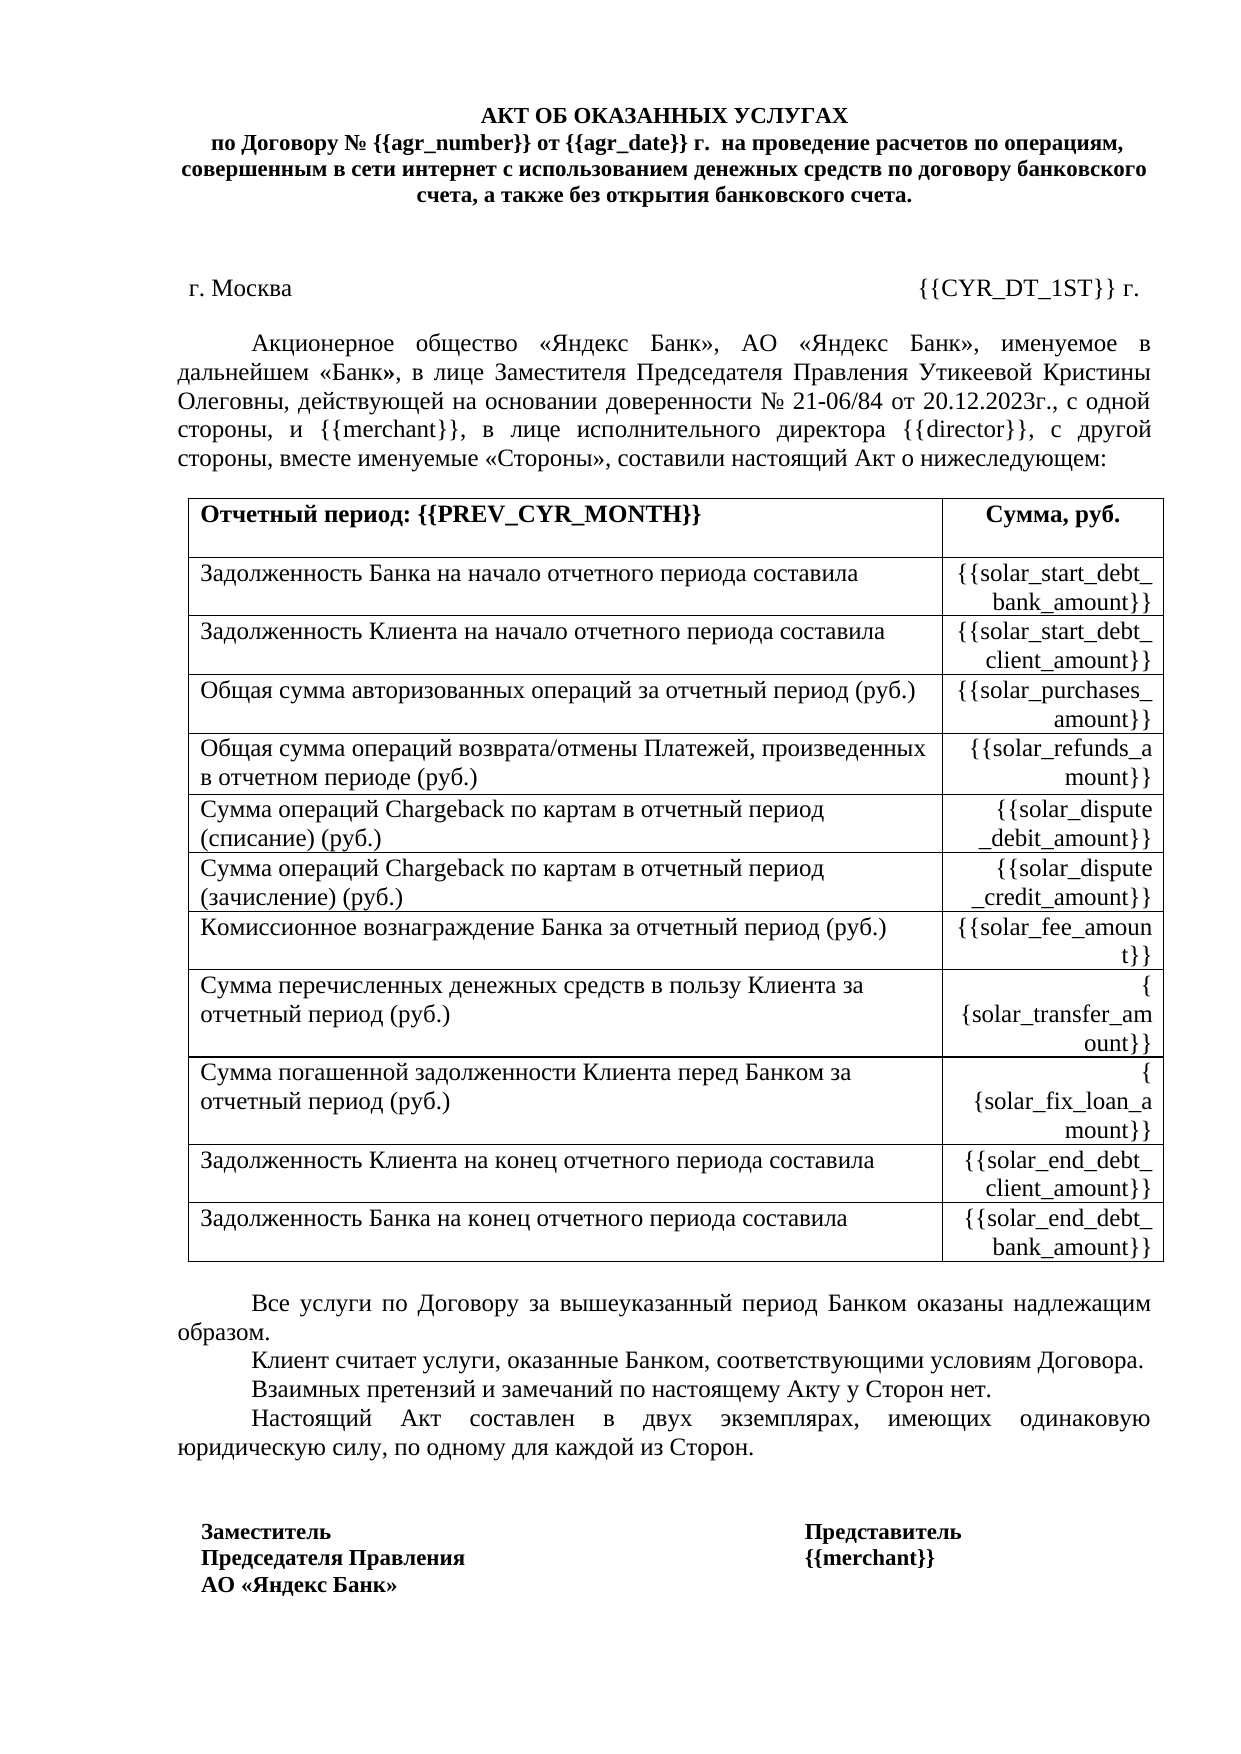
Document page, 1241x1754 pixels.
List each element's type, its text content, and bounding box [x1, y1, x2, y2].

table_cell {{solar_purchases_amount}} [943, 675, 1163, 732]
table_header {{CYR_DT_1ST}} г. [664, 273, 1151, 302]
table_cell {{solar_end_debt_client_amount}} [943, 1145, 1163, 1202]
table_cell Общая сумма авторизованных операций за отчетный период (руб.) [189, 675, 942, 732]
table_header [708, 1518, 1233, 1623]
table_cell {{solar_start_debt_client_amount}} [943, 616, 1163, 674]
table_cell Сумма перечисленных денежных средств в пользу Клиента за отчетный период (руб.) [189, 970, 942, 1056]
table_cell Общая сумма операций возврата/отмены Платежей, произведенных в отчетном периоде (руб.) [189, 734, 942, 793]
text Настоящий Акт составлен в двух экземплярах, имеющих одинаковую юридическую силу, по одному для каждой из Сторон. [177, 1403, 1152, 1461]
table_header Отчетный период: {{PREV_CYR_MONTH}} [189, 499, 942, 557]
table_cell {{solar_end_debt_bank_amount}} [943, 1203, 1163, 1261]
table_cell {{solar_refunds_amount}} [943, 734, 1163, 793]
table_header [116, 1518, 708, 1623]
table_cell {{solar_transfer_amount}} [943, 970, 1163, 1056]
text АКТ ОБ ОКАЗАННЫХ УСЛУГАХ [177, 102, 1152, 129]
table_cell Сумма погашенной задолженности Клиента перед Банком за отчетный период (руб.) [189, 1058, 942, 1144]
table_cell {{solar_dispute_credit_amount}} [943, 853, 1163, 911]
table_cell {{solar_start_debt_bank_amount}} [943, 558, 1163, 615]
table_cell {{solar_fee_amount}} [943, 912, 1163, 969]
text Клиент считает услуги, оказанные Банком, соответствующими условиям Договора. [177, 1346, 1152, 1374]
table_cell Сумма операций Chargeback по картам в отчетный период (зачисление) (руб.) [189, 853, 942, 911]
table_cell Сумма операций Chargeback по картам в отчетный период (списание) (руб.) [189, 795, 942, 852]
text Все услуги по Договору за вышеуказанный период Банком оказаны надлежащим образом. [177, 1288, 1152, 1346]
text Акционерное общество «Яндекс Банк», АО «Яндекс Банк», именуемое в дальнейшем «Банк», в лице Заместителя Председателя Правления Утикеевой Кристины Олеговны, действующей на основании доверенности № 21-06/84 от 20.12.2023г., с одной стороны, и {{merchant}}, в лице исполнительного директора {{director}}, с другой стороны, вместе именуемые «Стороны», составили настоящий Акт о нижеследующем: [177, 328, 1152, 472]
table_cell {{solar_fix_loan_amount}} [943, 1058, 1163, 1144]
table_header г. Москва [177, 273, 664, 302]
table_cell Комиссионное вознаграждение Банка за отчетный период (руб.) [189, 912, 942, 969]
table_cell Задолженность Банка на конец отчетного периода составила [189, 1203, 942, 1261]
table_cell Задолженность Клиента на конец отчетного периода составила [189, 1145, 942, 1202]
text Взаимных претензий и замечаний по настоящему Акту у Сторон нет. [177, 1374, 1152, 1403]
text по Договору № {{agr_number}} от {{agr_date}} г. на проведение расчетов по операциям, совершенным в сети интернет с использованием денежных средств по договору банковского счета, а также без открытия банковского счета. [177, 129, 1152, 208]
table_cell {{solar_dispute_debit_amount}} [943, 795, 1163, 852]
table_cell Задолженность Банка на начало отчетного периода составила [189, 558, 942, 615]
table_header Сумма, руб. [943, 499, 1163, 557]
table_cell Задолженность Клиента на начало отчетного периода составила [189, 616, 942, 674]
